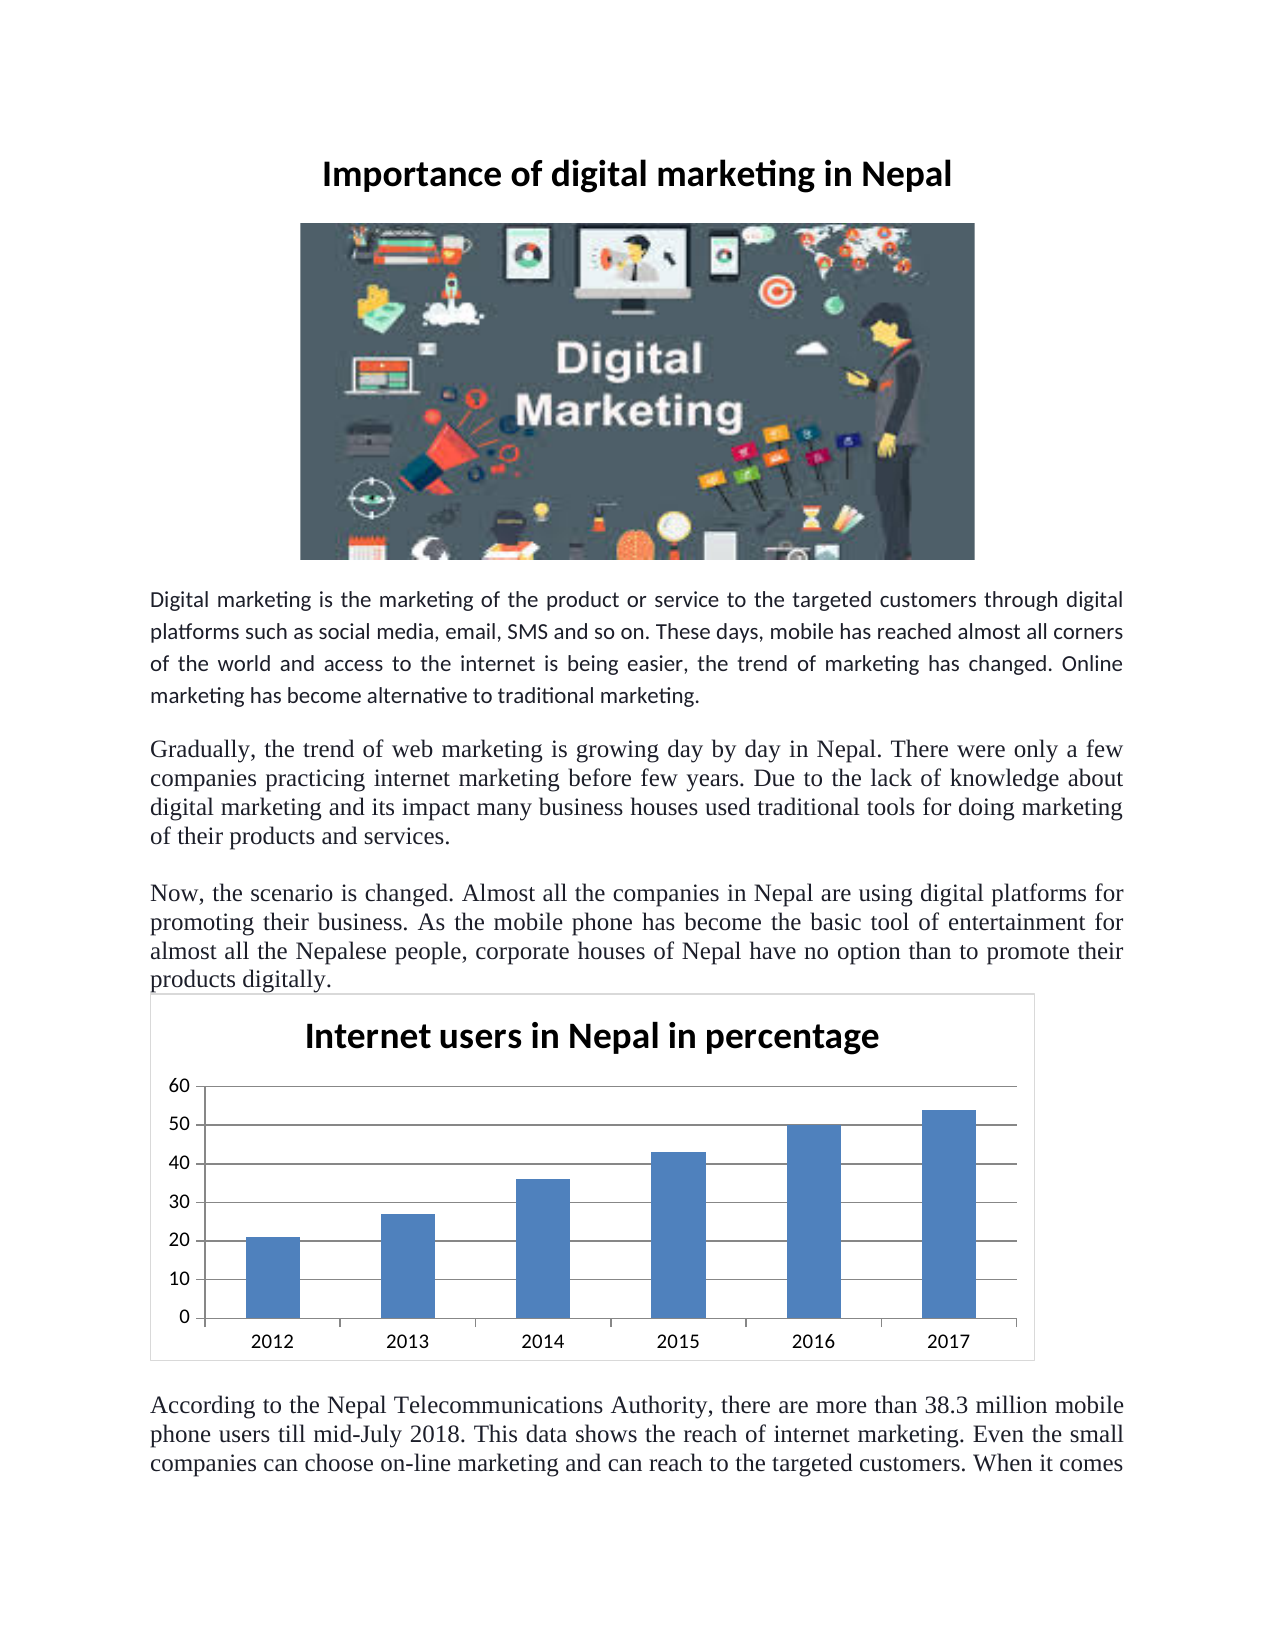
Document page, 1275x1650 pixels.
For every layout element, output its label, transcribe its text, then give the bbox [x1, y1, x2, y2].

text Now, the scenario is changed. Almost all the companies in Nepal are using digital platforms for promoting their business. As the mobile phone has become the basic tool of entertainment for almost all the Nepalese people, corporate houses of Nepal have no option than to promote their products digitally. [150, 878, 1125, 993]
text Gradually, the trend of web marketing is growing day by day in Nepal. There were only a few companies practicing internet marketing before few years. Due to the lack of knowledge about digital marketing and its impact many business houses used traditional tools for doing marketing of their products and services. [150, 734, 1125, 849]
text Importance of digital marketing in Nepal [150, 150, 1125, 196]
picture [300, 223, 975, 560]
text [150, 1390, 1125, 1477]
text Digital marketing is the marketing of the product or service to the targeted customers through digital platforms such as social media, email, SMS and so on. These days, mobile has reached almost all corners of the world and access to the internet is being easier, the trend of marketing has changed. Online marketing has become alternative to traditional marketing. [150, 585, 1125, 709]
